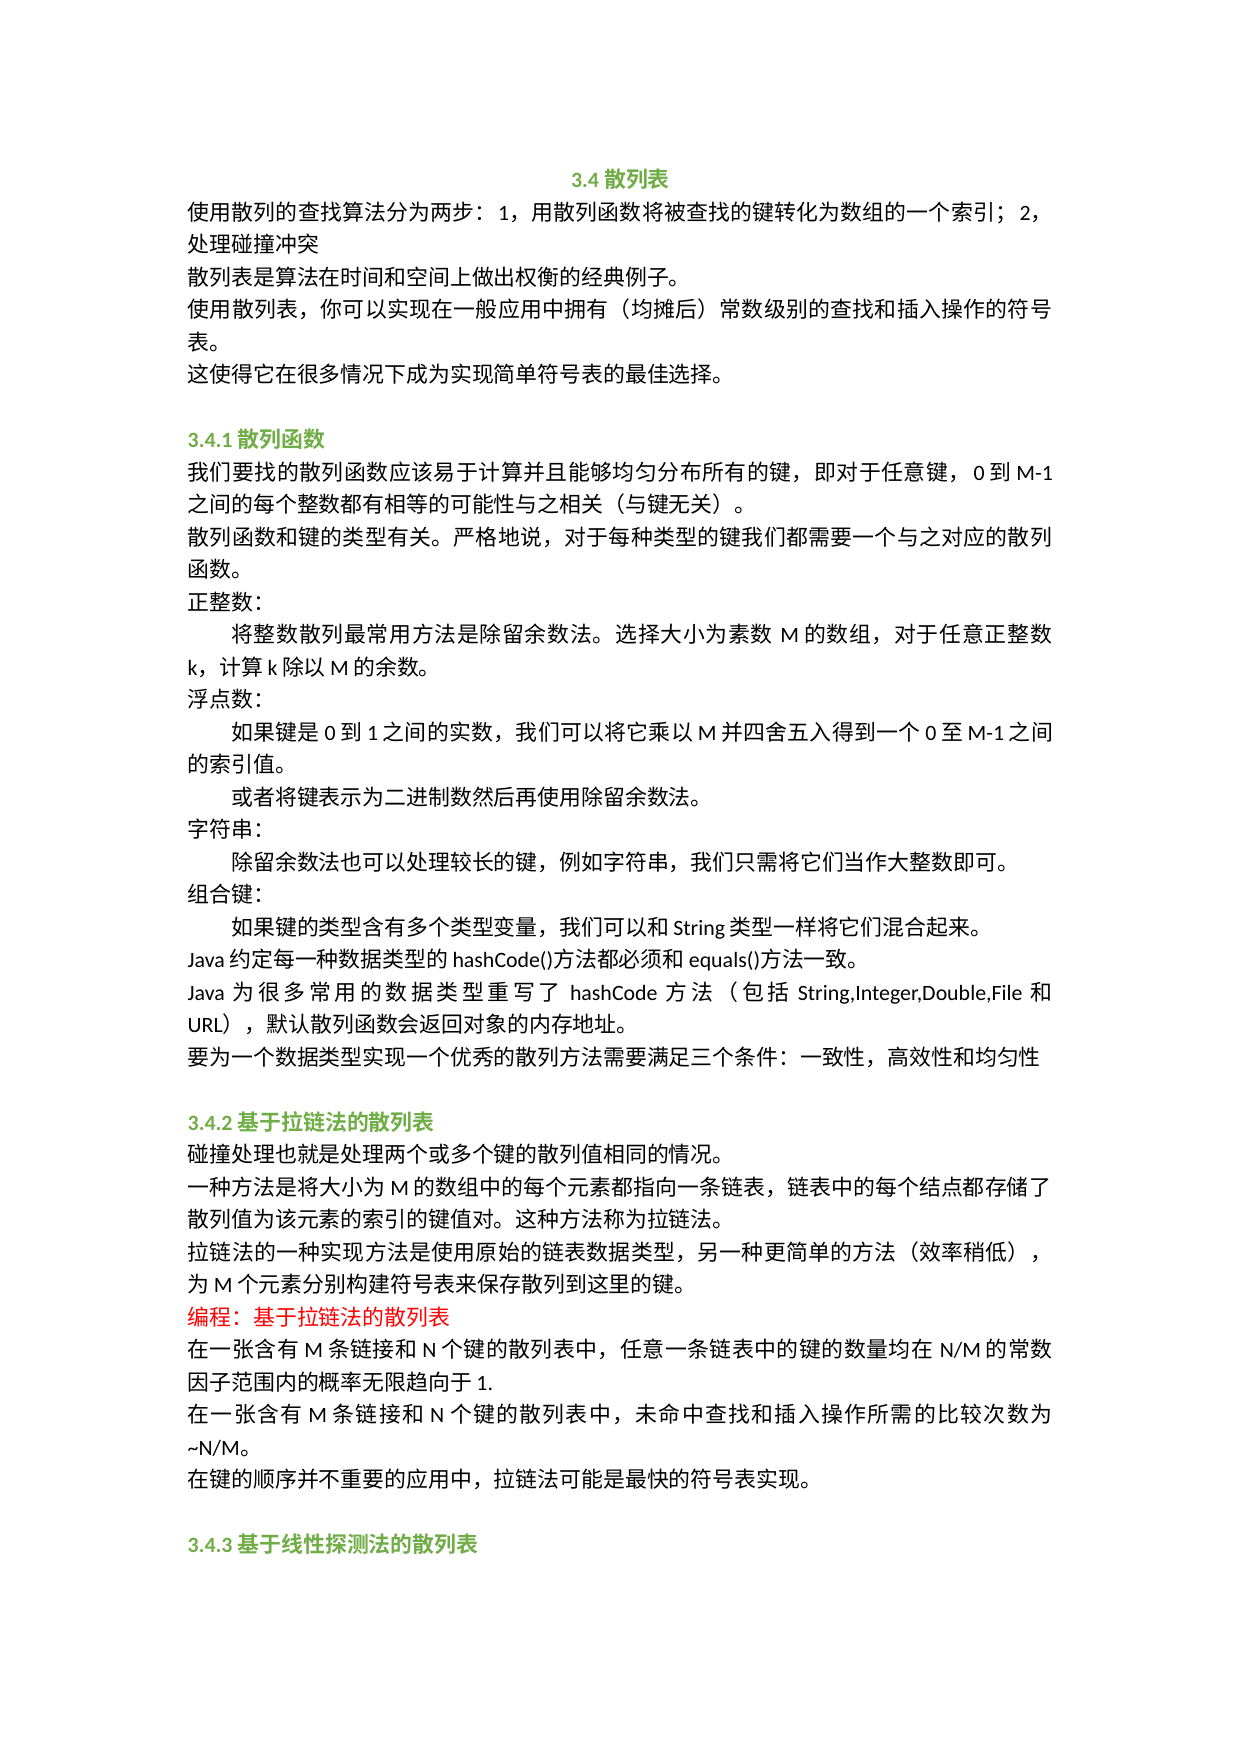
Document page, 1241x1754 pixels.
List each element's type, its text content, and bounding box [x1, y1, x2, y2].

text 在键的顺序并不重要的应用中，拉链法可能是最快的符号表实现。 [187, 1462, 1053, 1494]
text 3.4.3 基于线性探测法的散列表 [187, 1527, 1053, 1559]
text 在一张含有M条链接和N个键的散列表中，任意一条链表中的键的数量均在N/M的常数因子范围内的概率无限趋向于1. [187, 1332, 1053, 1397]
text 3.4.2 基于拉链法的散列表 [187, 1104, 1053, 1137]
text 3.4 散列表 [187, 162, 1053, 194]
text 字符串： [187, 812, 1053, 844]
text 要为一个数据类型实现一个优秀的散列方法需要满足三个条件：一致性，高效性和均匀性 [187, 1039, 1053, 1072]
text Java为很多常用的数据类型重写了hashCode方法（包括String,Integer,Double,File和URL），默认散列函数会返回对象的内存地址。 [187, 974, 1053, 1039]
text 或者将键表示为二进制数然后再使用除留余数法。 [187, 779, 1053, 812]
text 一种方法是将大小为M的数组中的每个元素都指向一条链表，链表中的每个结点都存储了散列值为该元素的索引的键值对。这种方法称为拉链法。 [187, 1169, 1053, 1234]
text 将整数散列最常用方法是除留余数法。选择大小为素数M的数组，对于任意正整数k，计算k除以M的余数。 [187, 617, 1053, 682]
text 编程：基于拉链法的散列表 [187, 1299, 1053, 1332]
text 浮点数： [187, 682, 1053, 714]
text 如果键是0到1之间的实数，我们可以将它乘以M并四舍五入得到一个0至M-1之间的索引值。 [187, 714, 1053, 779]
text Java约定每一种数据类型的hashCode()方法都必须和equals()方法一致。 [187, 942, 1053, 974]
text 在一张含有M条链接和N个键的散列表中，未命中查找和插入操作所需的比较次数为~N/M。 [187, 1397, 1053, 1462]
text 散列函数和键的类型有关。严格地说，对于每种类型的键我们都需要一个与之对应的散列函数。 [187, 519, 1053, 584]
text 拉链法的一种实现方法是使用原始的链表数据类型，另一种更简单的方法（效率稍低），为M个元素分别构建符号表来保存散列到这里的键。 [187, 1234, 1053, 1299]
text 使用散列的查找算法分为两步：1，用散列函数将被查找的键转化为数组的一个索引；2，处理碰撞冲突 [187, 194, 1053, 259]
text 散列表是算法在时间和空间上做出权衡的经典例子。 [187, 259, 1053, 292]
text 碰撞处理也就是处理两个或多个键的散列值相同的情况。 [187, 1137, 1053, 1169]
text 我们要找的散列函数应该易于计算并且能够均匀分布所有的键，即对于任意键，0到M-1之间的每个整数都有相等的可能性与之相关（与键无关）。 [187, 454, 1053, 519]
text 除留余数法也可以处理较长的键，例如字符串，我们只需将它们当作大整数即可。 [187, 844, 1053, 877]
text 3.4.1 散列函数 [187, 422, 1053, 454]
text 正整数： [187, 584, 1053, 617]
text 使用散列表，你可以实现在一般应用中拥有（均摊后）常数级别的查找和插入操作的符号表。 [187, 292, 1053, 357]
text 如果键的类型含有多个类型变量，我们可以和String类型一样将它们混合起来。 [187, 909, 1053, 942]
text 组合键： [187, 877, 1053, 909]
text 这使得它在很多情况下成为实现简单符号表的最佳选择。 [187, 357, 1053, 389]
